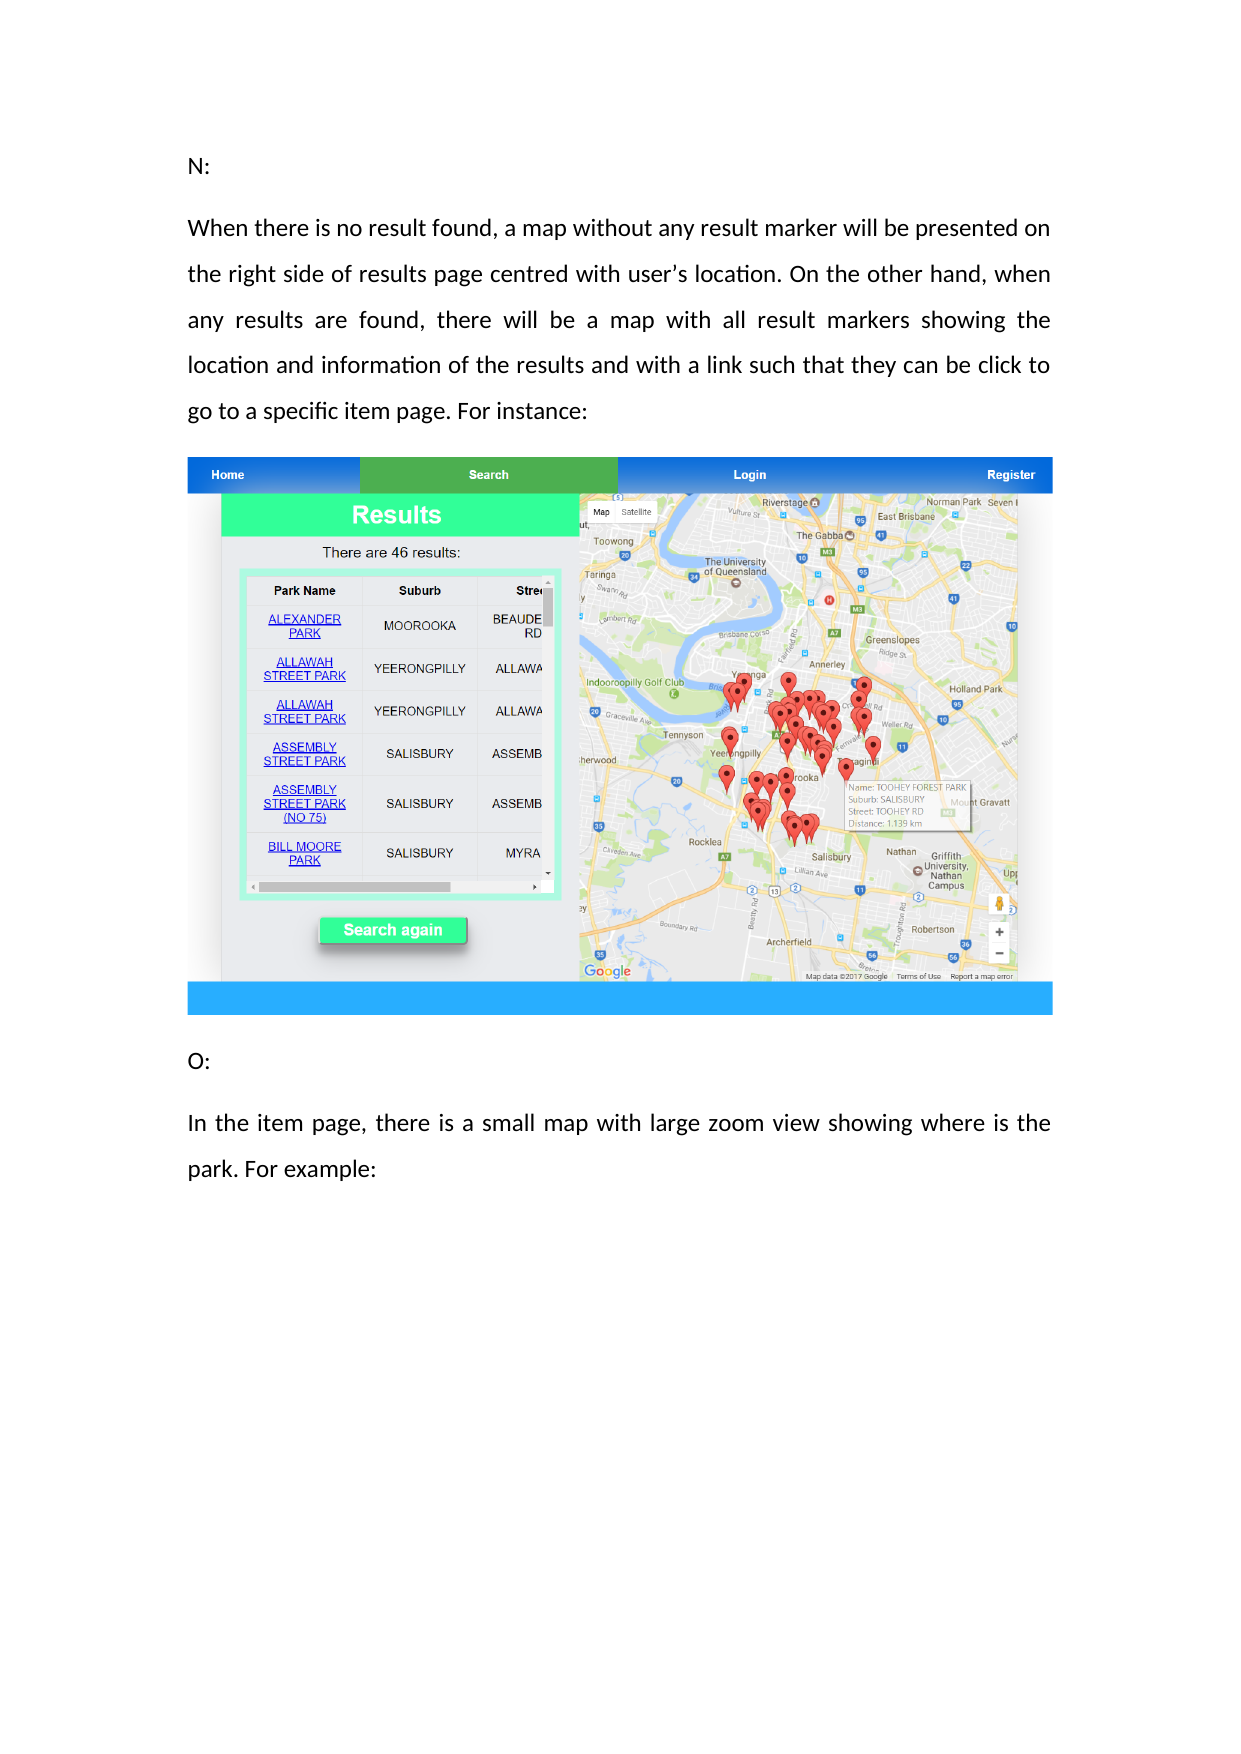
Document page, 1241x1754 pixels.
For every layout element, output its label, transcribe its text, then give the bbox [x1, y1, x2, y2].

text When there is no result found, a map without any result marker will be presented on the right side of results page centred with user’s location. On the other hand, when any results are found, there will be a map with all result markers showing the location and information of the results and with a link such that they can be click to go to a specific item page. For instance: [187, 212, 1053, 426]
text O: [187, 1045, 1053, 1076]
text In the item page, there is a small map with large zoom view showing where is the park. For example: [187, 1107, 1053, 1184]
picture [187, 457, 1053, 1015]
text N: [187, 150, 1053, 181]
